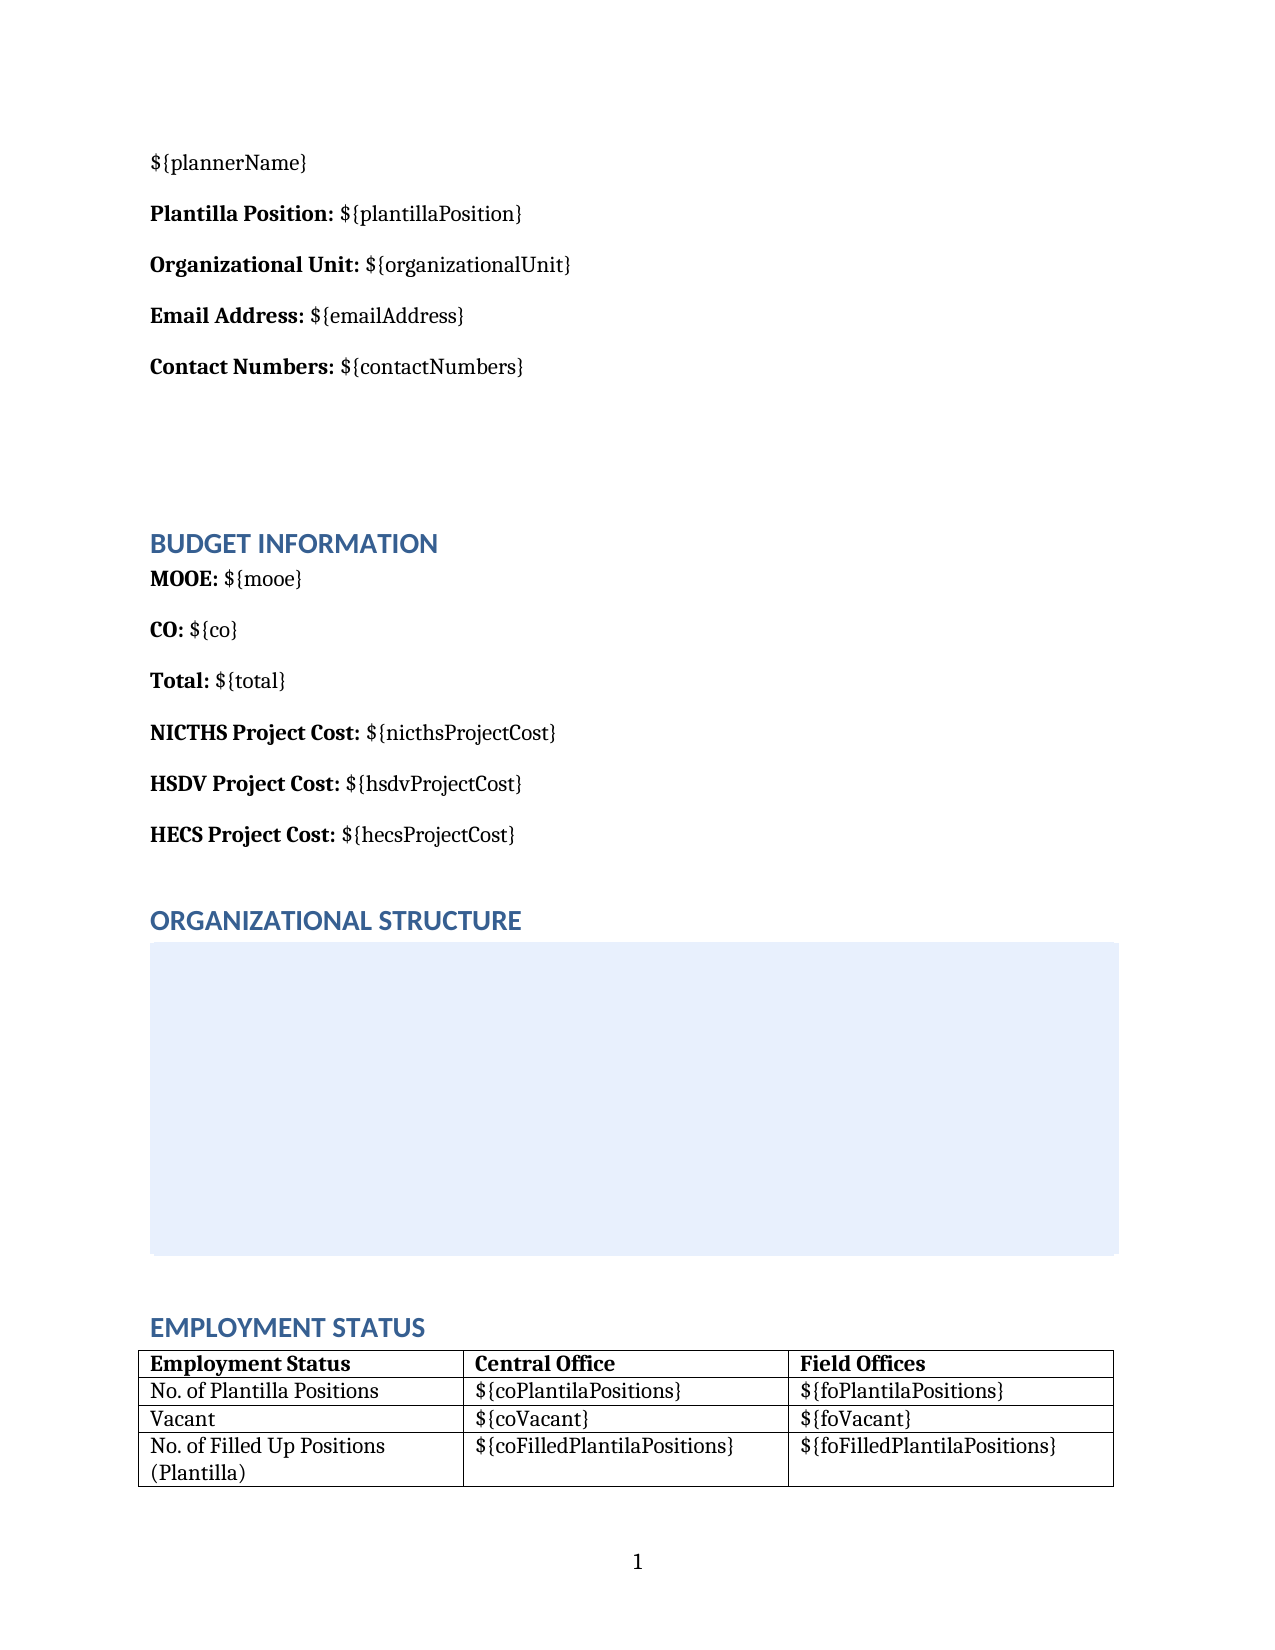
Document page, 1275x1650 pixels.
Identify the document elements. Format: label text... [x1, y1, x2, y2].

text ${plannerName} [150, 150, 1125, 176]
table_cell ${foFilledPlantilaPositions} [789, 1433, 1113, 1486]
table_cell ${coFilledPlantilaPositions} [464, 1433, 788, 1486]
subtitle BUDGET INFORMATION [150, 525, 1125, 561]
table_cell ${coPlantilaPositions} [464, 1378, 788, 1405]
table_cell ${coVacant} [464, 1406, 788, 1432]
subtitle EMPLOYMENT STATUS [150, 1309, 1125, 1344]
text HECS Project Cost: ${hecsProjectCost} [150, 821, 1125, 848]
table_cell ${foPlantilaPositions} [789, 1378, 1113, 1405]
text Email Address: ${emailAddress} [150, 303, 1125, 329]
text Plantilla Position: ${plantillaPosition} [150, 201, 1125, 227]
text NICTHS Project Cost: ${nicthsProjectCost} [150, 719, 1125, 746]
text Organizational Unit: ${organizationalUnit} [150, 252, 1125, 278]
text Total: ${total} [150, 668, 1125, 695]
table_cell Vacant [139, 1406, 463, 1432]
text HSDV Project Cost: ${hsdvProjectCost} [150, 770, 1125, 797]
text Contact Numbers: ${contactNumbers} [150, 354, 1125, 381]
table_cell ${foVacant} [789, 1406, 1113, 1432]
table_header Central Office [464, 1351, 788, 1377]
table_header Field Offices [789, 1351, 1113, 1377]
table_header Employment Status [139, 1351, 463, 1377]
table_cell No. of Plantilla Positions [139, 1378, 463, 1405]
subtitle ORGANIZATIONAL STRUCTURE [150, 902, 1125, 937]
picture [150, 942, 1119, 1256]
text CO: ${co} [150, 617, 1125, 644]
table_cell No. of Filled Up Positions (Plantilla) [139, 1433, 463, 1486]
text MOOE: ${mooe} [150, 566, 1125, 593]
